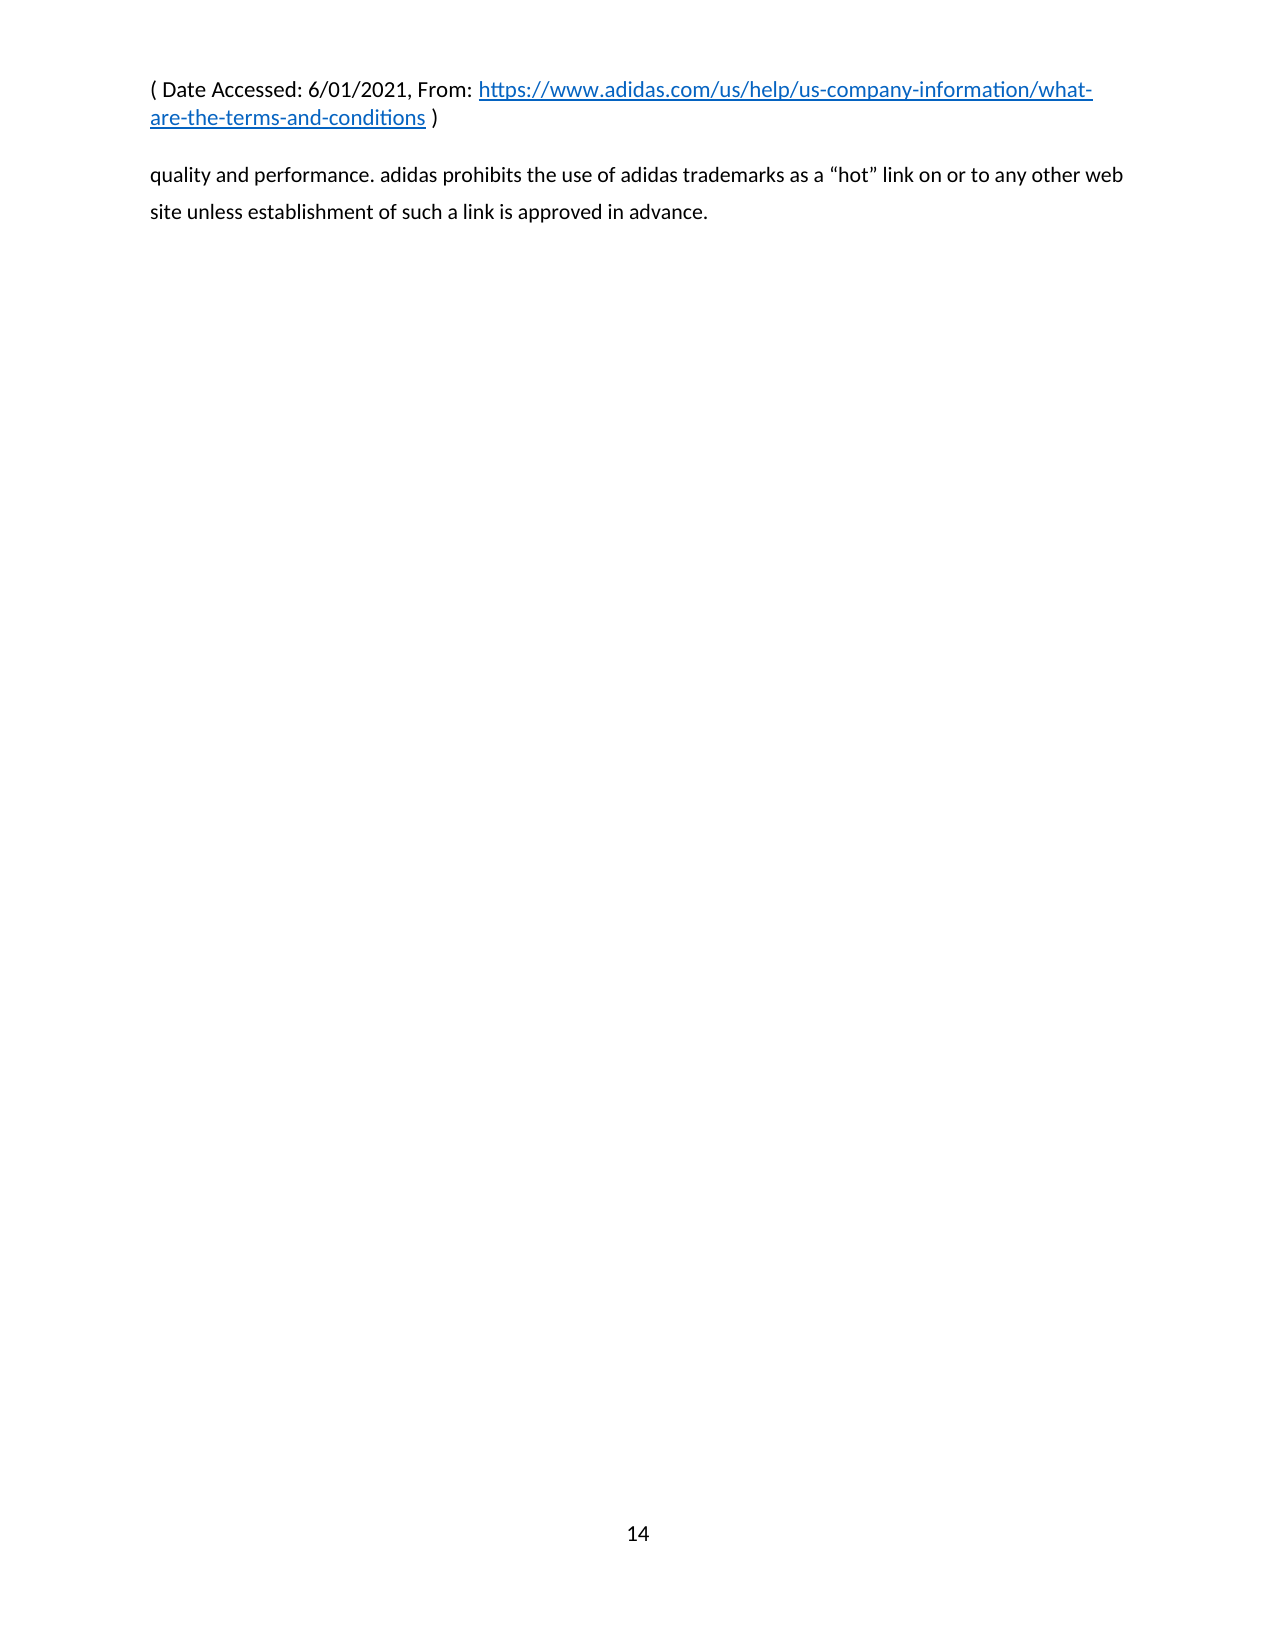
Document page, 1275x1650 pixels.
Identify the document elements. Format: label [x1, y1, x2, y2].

text [150, 150, 1125, 225]
